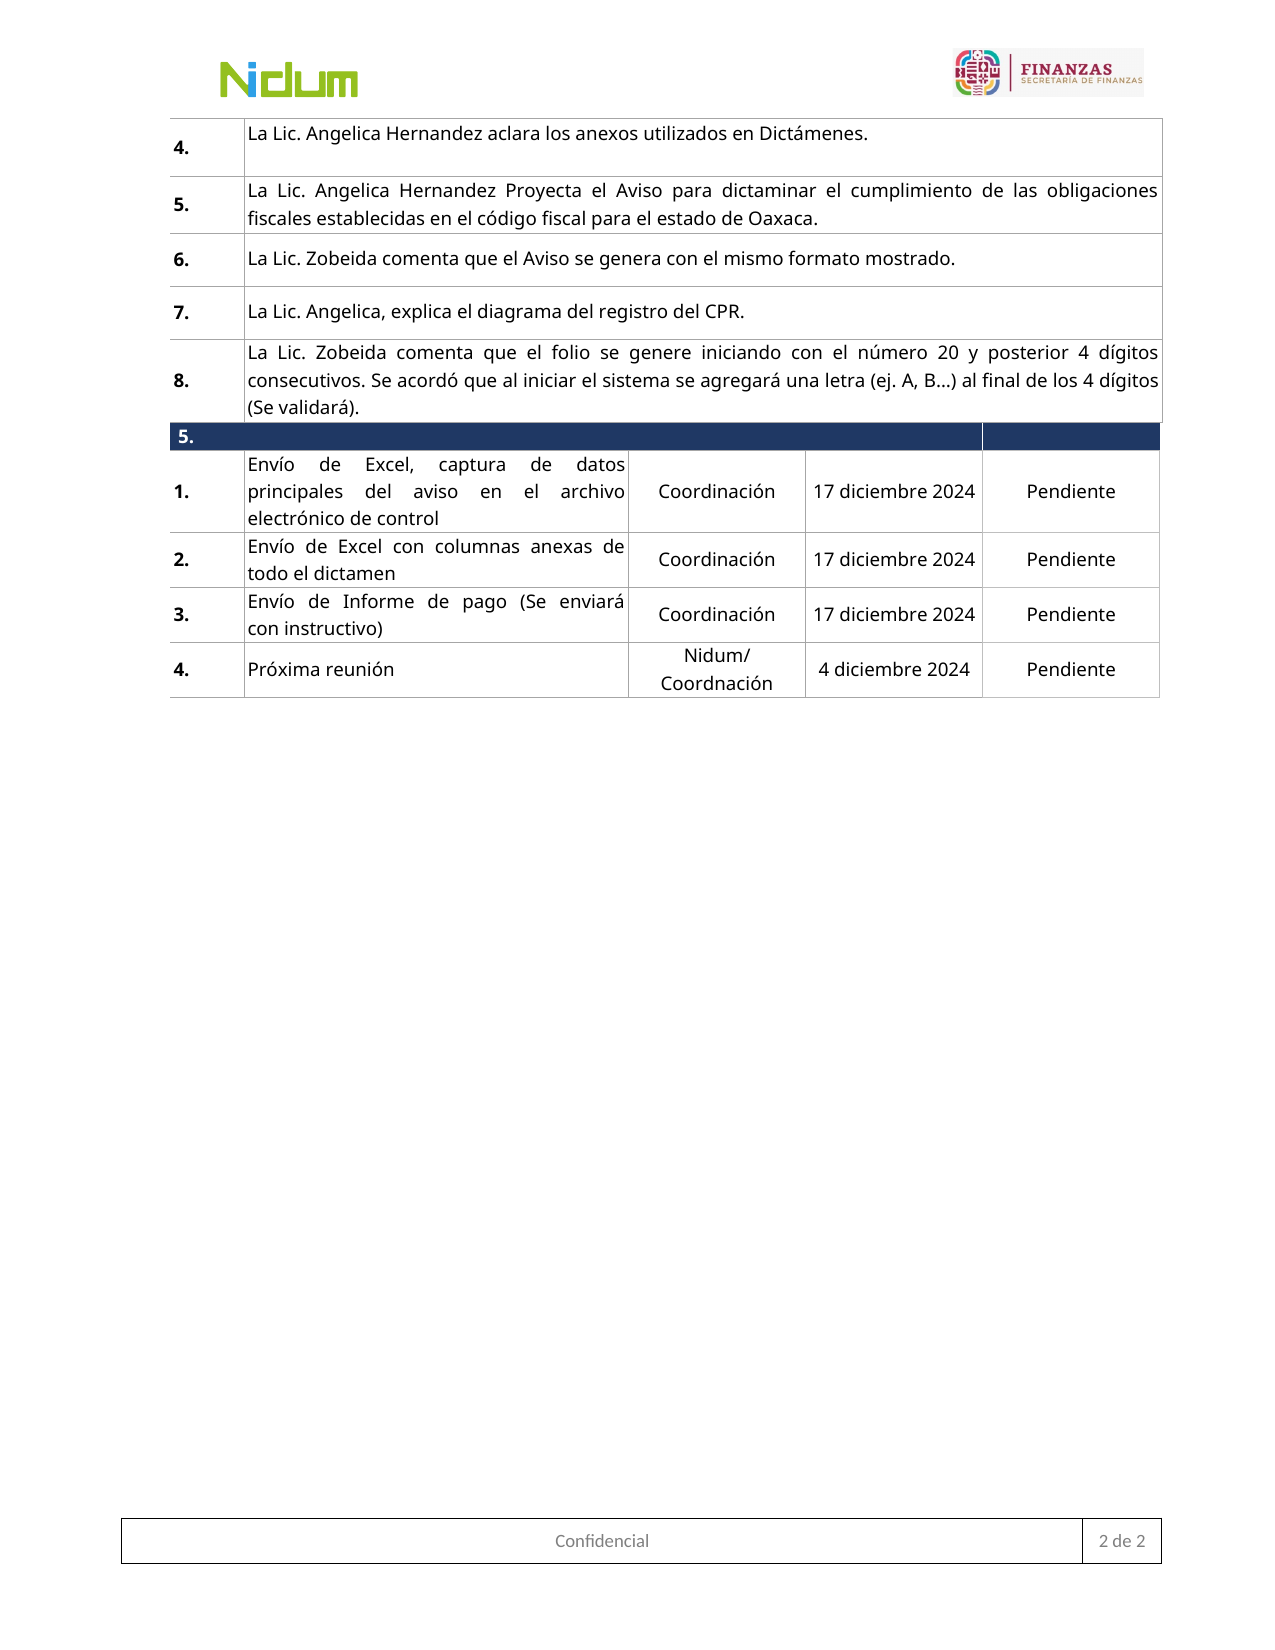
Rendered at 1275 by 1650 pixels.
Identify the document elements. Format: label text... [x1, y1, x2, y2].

picture [952, 48, 1144, 97]
table_cell [628, 423, 805, 450]
table_cell [170, 423, 628, 450]
table_cell [170, 643, 244, 697]
table_cell La Lic. Angelica Hernandez Proyecta el Aviso para dictaminar el cumplimiento de las obligaciones fiscales establecidas en el código fiscal para el estado de Oaxaca. [245, 177, 1162, 232]
table_cell Envío de Excel con columnas anexas de todo el dictamen [245, 533, 628, 587]
table_cell [170, 533, 244, 587]
table_cell Pendiente [983, 451, 1159, 532]
table_cell Pendiente [983, 643, 1159, 697]
table_cell [170, 177, 244, 232]
table_cell 17 diciembre 2024 [806, 588, 982, 642]
table_cell [170, 234, 244, 286]
table_cell 17 diciembre 2024 [806, 451, 982, 532]
table_cell [805, 423, 982, 450]
table_cell [983, 423, 1160, 450]
table_cell Próxima reunión [245, 643, 628, 697]
table_cell [170, 287, 244, 339]
table_cell La Lic. Angelica, explica el diagrama del registro del CPR. [245, 287, 1162, 339]
table_cell La Lic. Angelica Hernandez aclara los anexos utilizados en Dictámenes. [245, 119, 1162, 176]
table_cell Envío de Informe de pago (Se enviará con instructivo) [245, 588, 628, 642]
table_cell Pendiente [983, 533, 1159, 587]
table_cell La Lic. Zobeida comenta que el folio se genere iniciando con el número 20 y posterior 4 dígitos consecutivos. Se acordó que al iniciar el sistema se agregará una letra (ej. A, B…) al final de los 4 dígitos (Se validará). [245, 340, 1162, 422]
table_cell Coordinación [629, 451, 805, 532]
table_cell 4 diciembre 2024 [806, 643, 982, 697]
table_cell Coordinación [629, 533, 805, 587]
table_cell Pendiente [983, 588, 1159, 642]
table_cell Envío de Excel, captura de datos principales del aviso en el archivo electrónico de control [245, 451, 628, 532]
table_cell [170, 340, 244, 422]
table_cell La Lic. Zobeida comenta que el Aviso se genera con el mismo formato mostrado. [245, 234, 1162, 286]
table_cell [170, 119, 244, 176]
table_cell [170, 451, 244, 532]
table_cell 17 diciembre 2024 [806, 533, 982, 587]
table_cell Coordinación [629, 588, 805, 642]
picture [213, 59, 365, 99]
table_cell [170, 588, 244, 642]
table_cell Nidum/Coordnación [629, 643, 805, 697]
